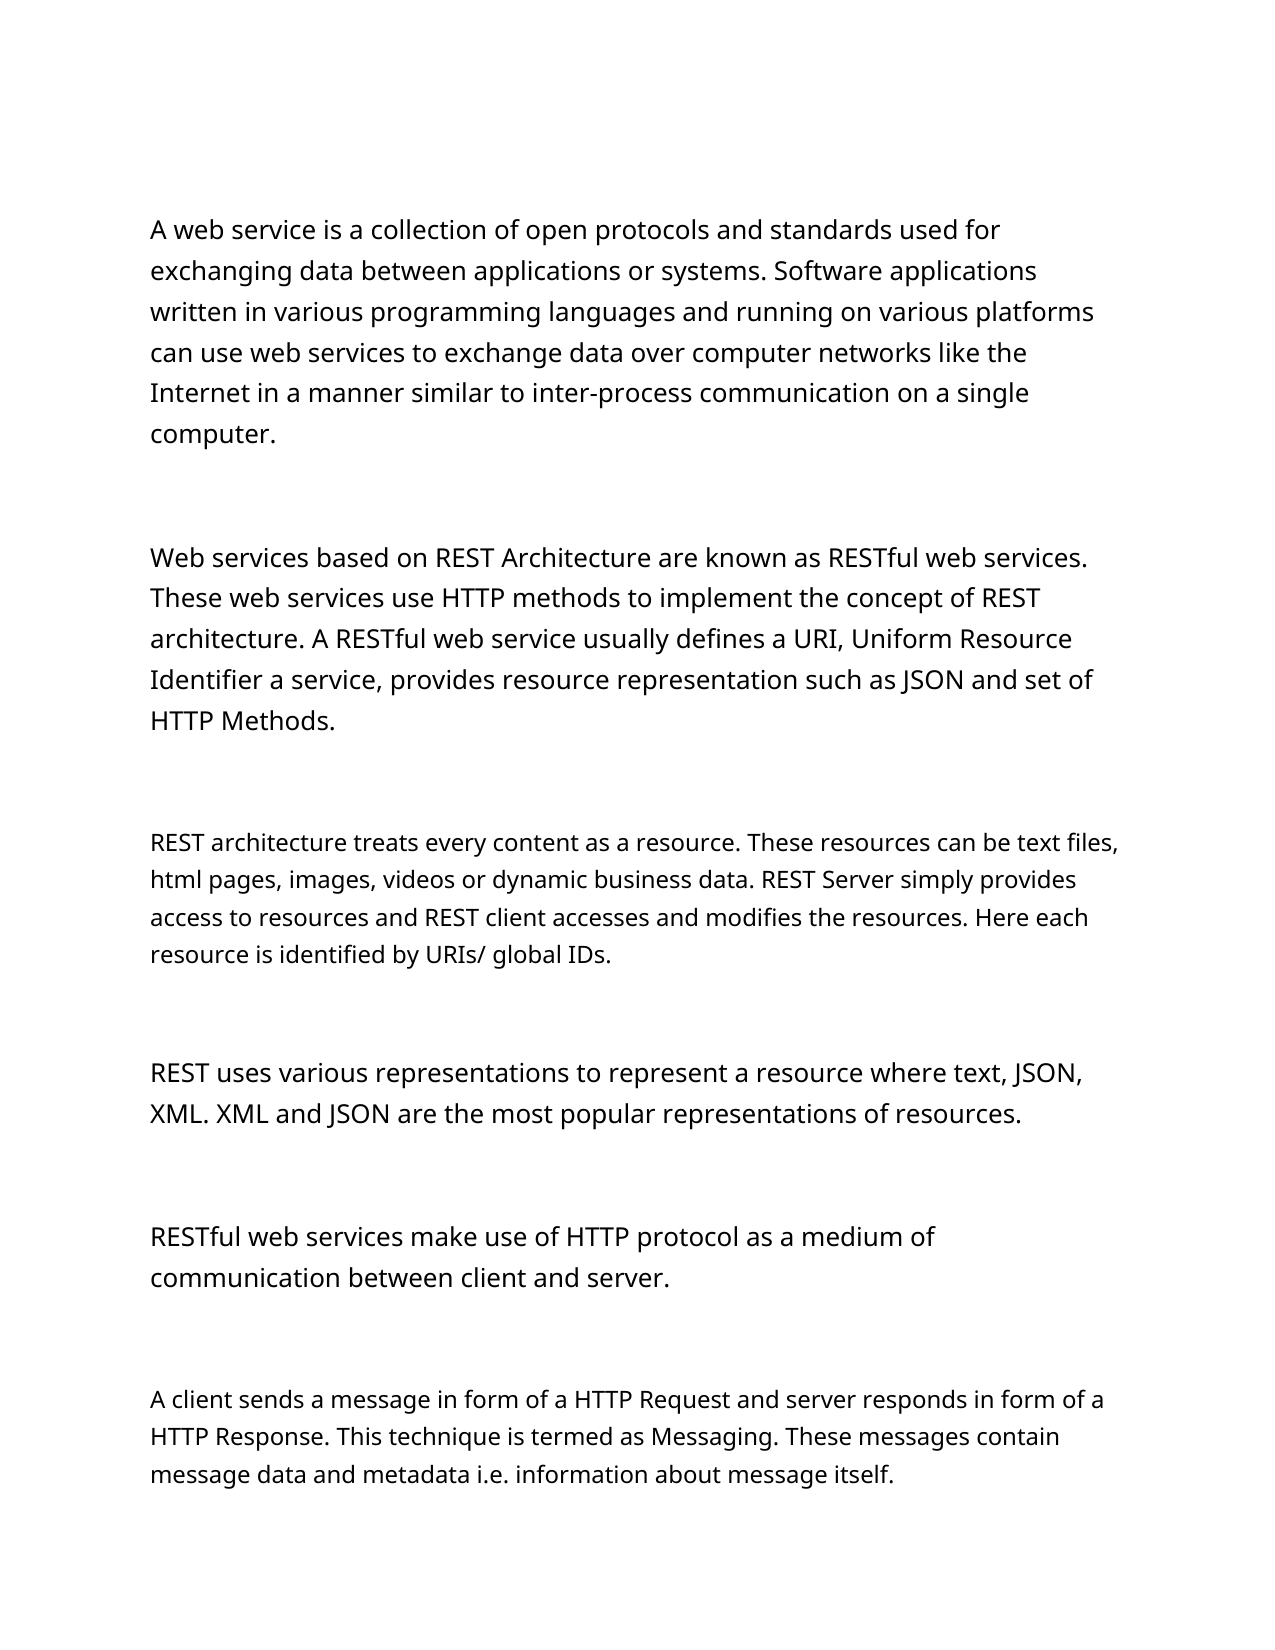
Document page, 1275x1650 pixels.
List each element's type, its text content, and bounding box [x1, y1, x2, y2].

text Web services based on REST Architecture are known as RESTful web services. These web services use HTTP methods to implement the concept of REST architecture. A RESTful web service usually defines a URI, Uniform Resource Identifier a service, provides resource representation such as JSON and set of HTTP Methods. [150, 539, 1125, 738]
text REST uses various representations to represent a resource where text, JSON, XML. XML and JSON are the most popular representations of resources. [150, 1054, 1125, 1131]
text A client sends a message in form of a HTTP Request and server responds in form of a HTTP Response. This technique is termed as Messaging. These messages contain message data and metadata i.e. information about message itself. [150, 1383, 1125, 1490]
text A web service is a collection of open protocols and standards used for exchanging data between applications or systems. Software applications written in various programming languages and running on various platforms can use web services to exchange data over computer networks like the Internet in a manner similar to inter-process communication on a single computer. [150, 212, 1125, 451]
text RESTful web services make use of HTTP protocol as a medium of communication between client and server. [150, 1219, 1125, 1295]
text REST architecture treats every content as a resource. These resources can be text files, html pages, images, videos or dynamic business data. REST Server simply provides access to resources and REST client accesses and modifies the resources. Here each resource is identified by URIs/ global IDs. [150, 826, 1125, 971]
